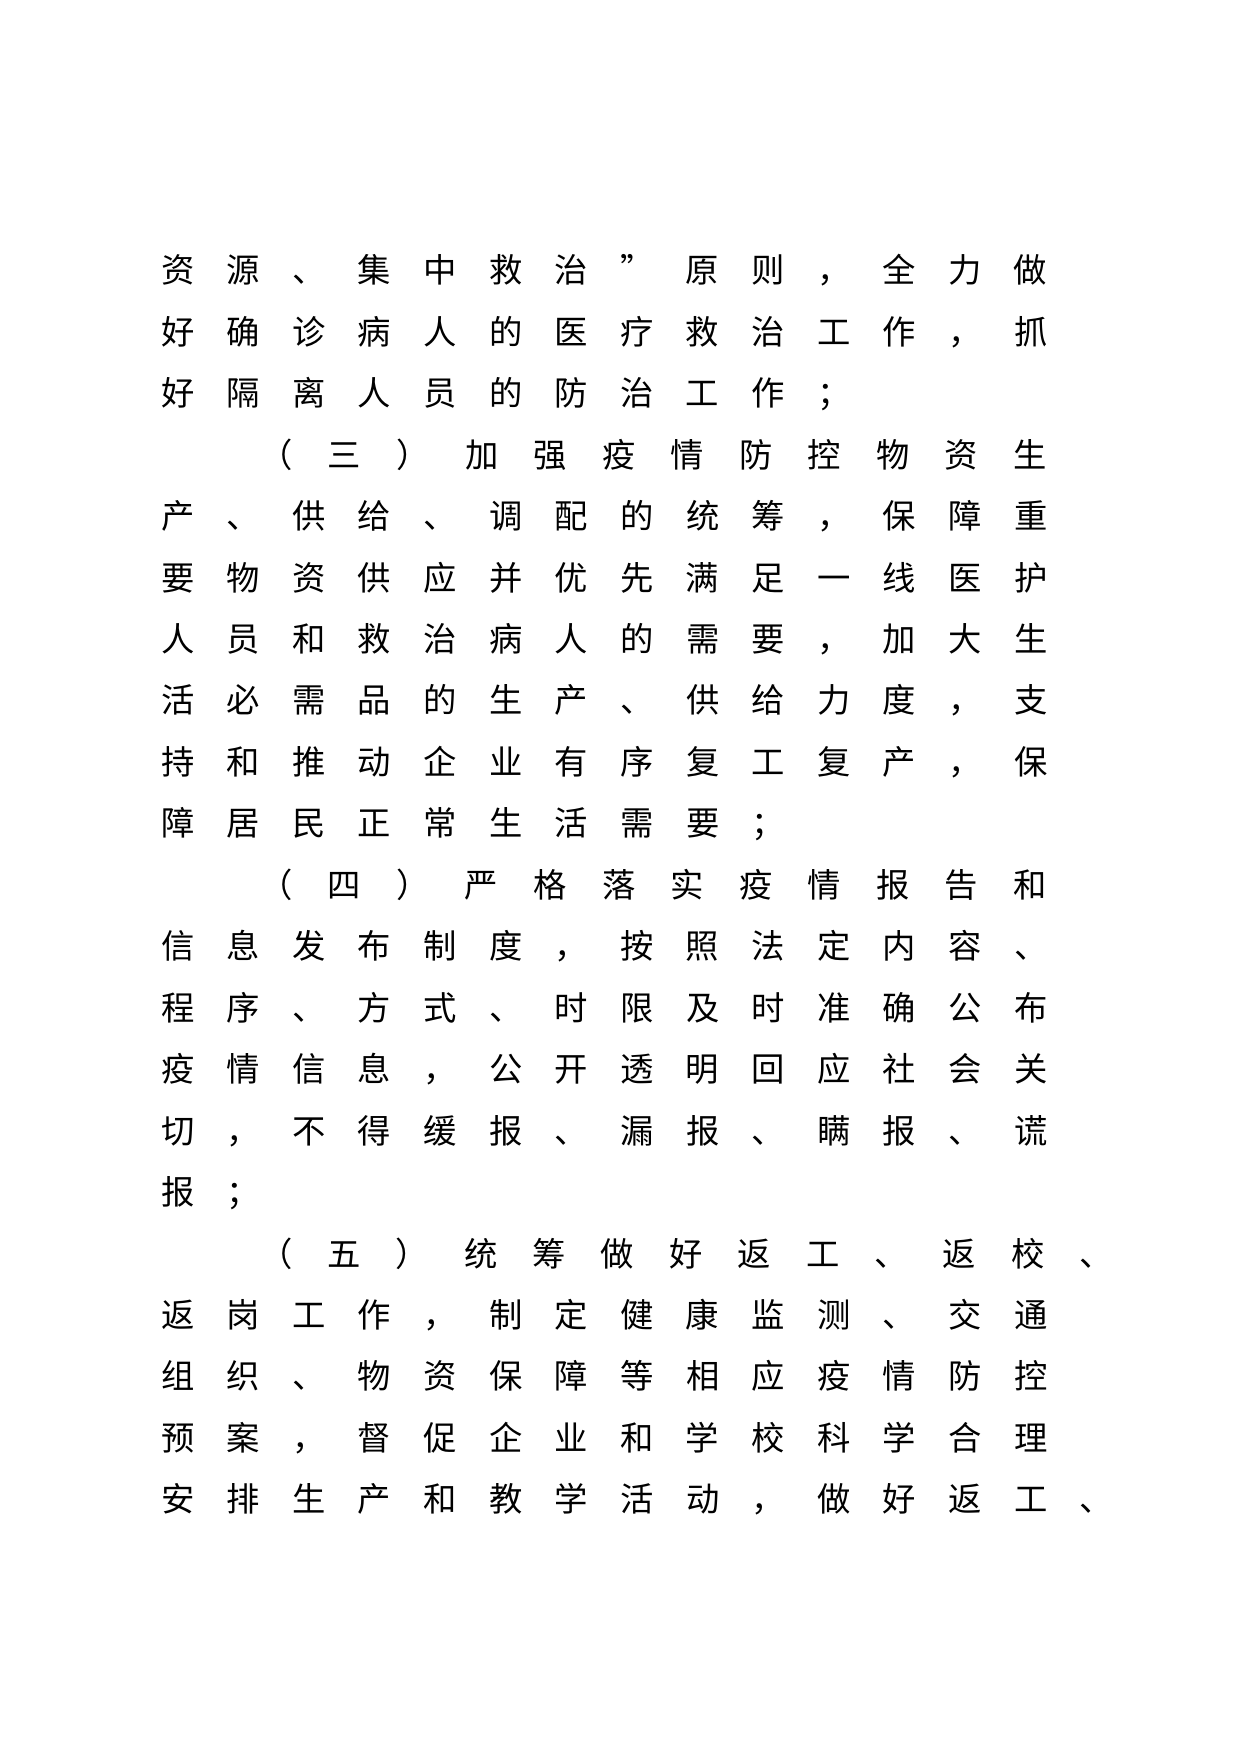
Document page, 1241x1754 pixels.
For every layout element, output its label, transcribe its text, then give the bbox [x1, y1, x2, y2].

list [161, 237, 1079, 422]
text （四）严格落实疫情报告和信息发布制度，按照法定内容、程序、方式、时限及时准确公布疫情信息，公开透明回应社会关切，不得缓报、漏报、瞒报、谎报； [161, 852, 1079, 1221]
list （三）加强疫情防控物资生产、供给、调配的统筹，保障重要物资供应并优先满足一线医护人员和救治病人的需要，加大生活必需品的生产、供给力度，支持和推动企业有序复工复产，保障居民正常生活需要； [161, 422, 1079, 852]
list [161, 1221, 1079, 1528]
